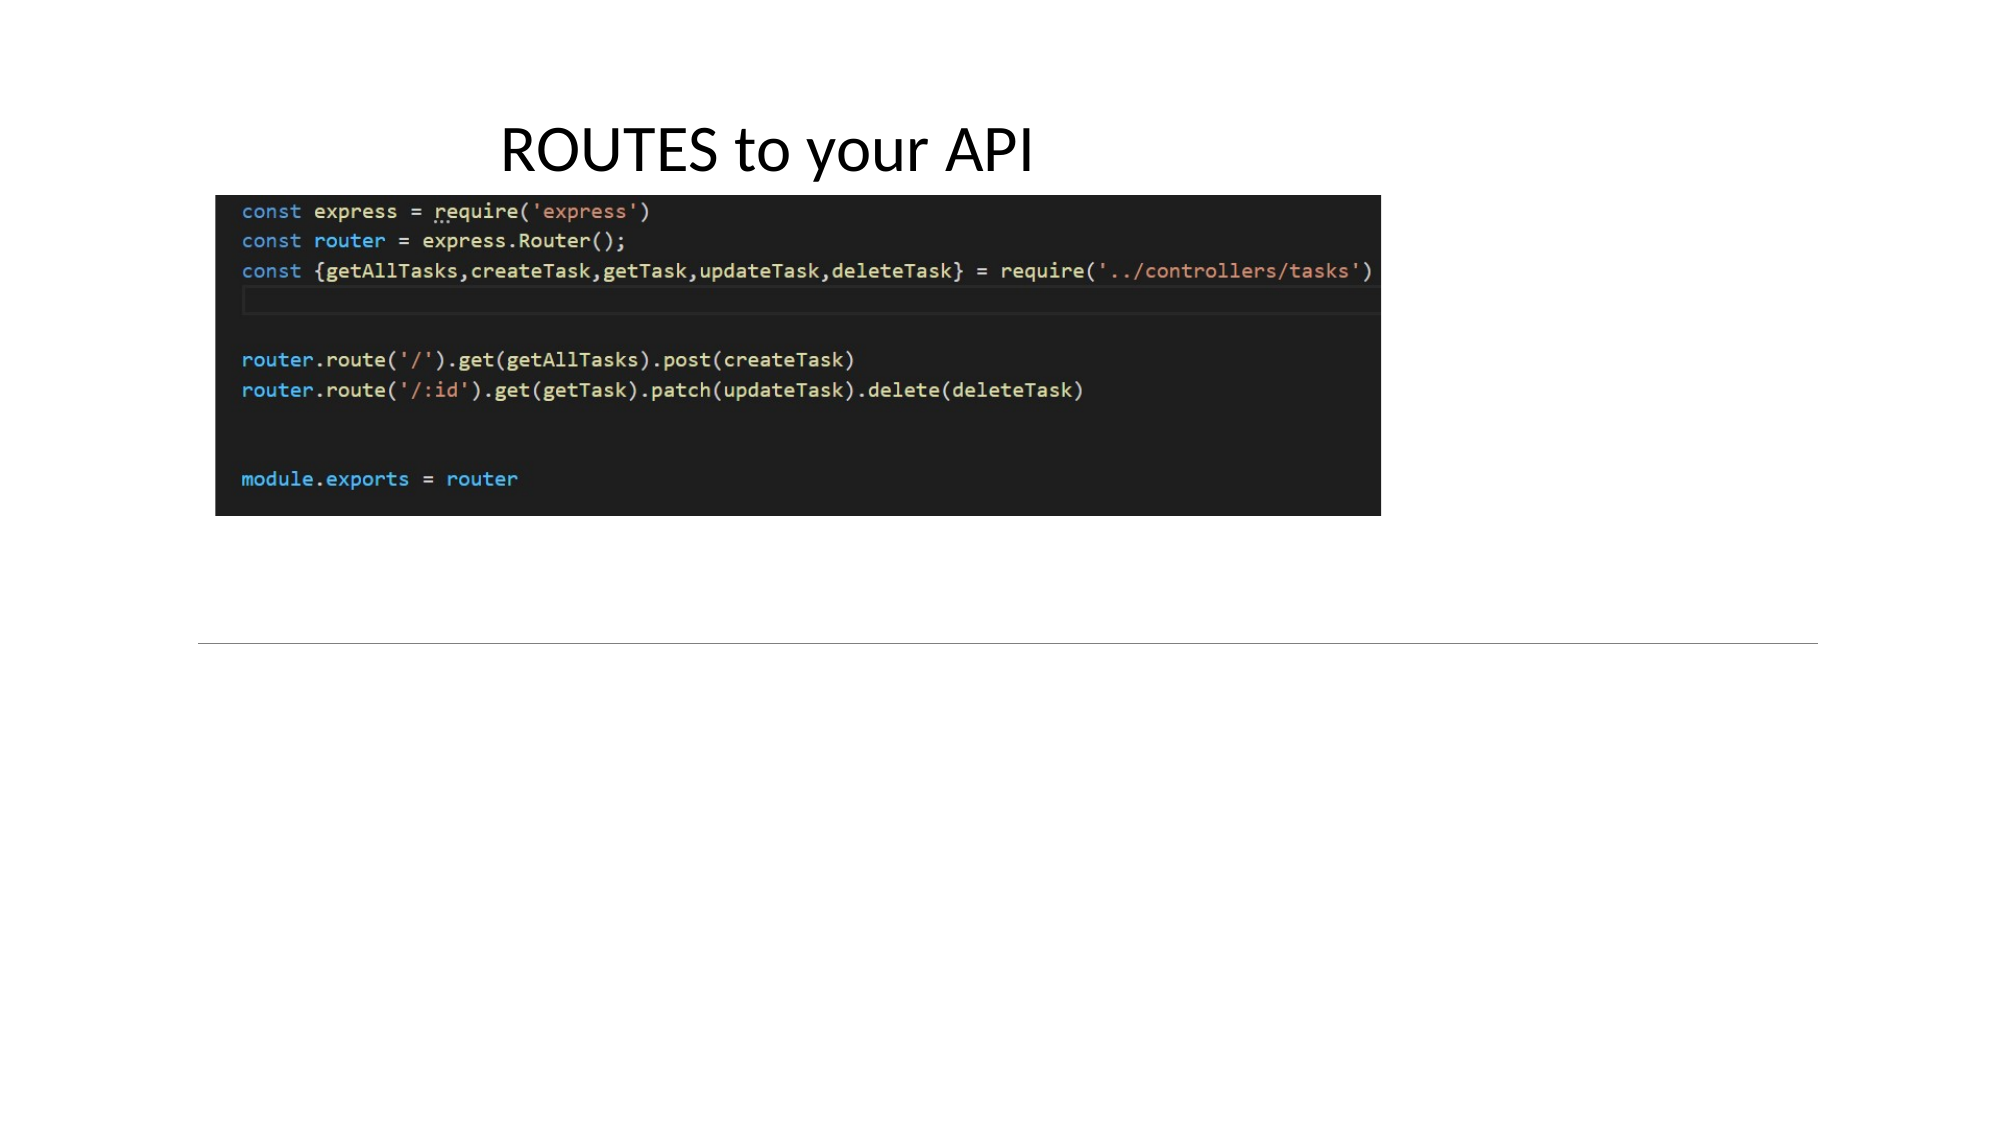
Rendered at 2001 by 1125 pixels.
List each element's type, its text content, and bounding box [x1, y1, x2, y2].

subtitle ROUTES to your API [500, 107, 1390, 188]
picture [215, 195, 1382, 516]
